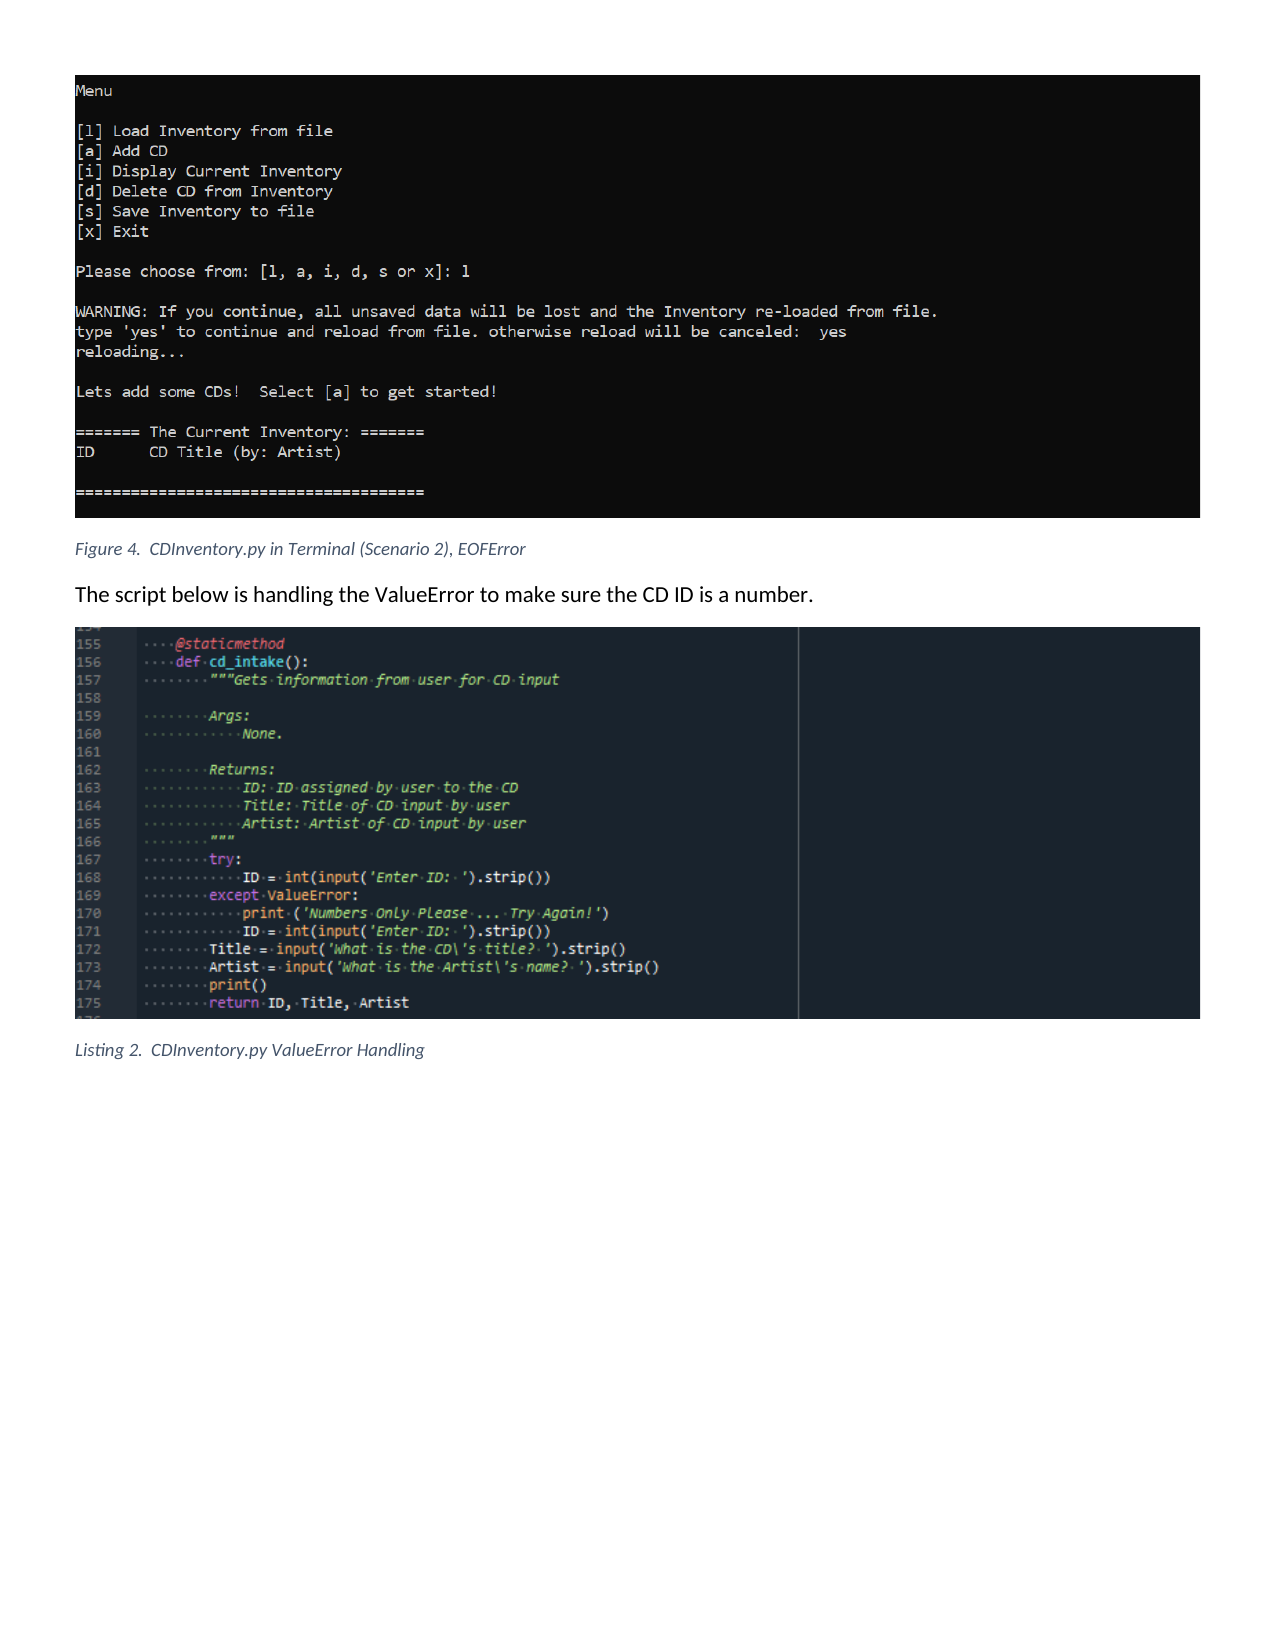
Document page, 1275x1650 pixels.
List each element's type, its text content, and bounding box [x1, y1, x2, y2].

picture [75, 627, 1200, 1019]
text Listing 2. CDInventory.py ValueError Handling [75, 1038, 1200, 1061]
text Figure 4. CDInventory.py in Terminal (Scenario 2), EOFError [75, 537, 1200, 559]
text The script below is handling the ValueError to make sure the CD ID is a number. [75, 580, 1200, 608]
picture [75, 75, 1200, 518]
